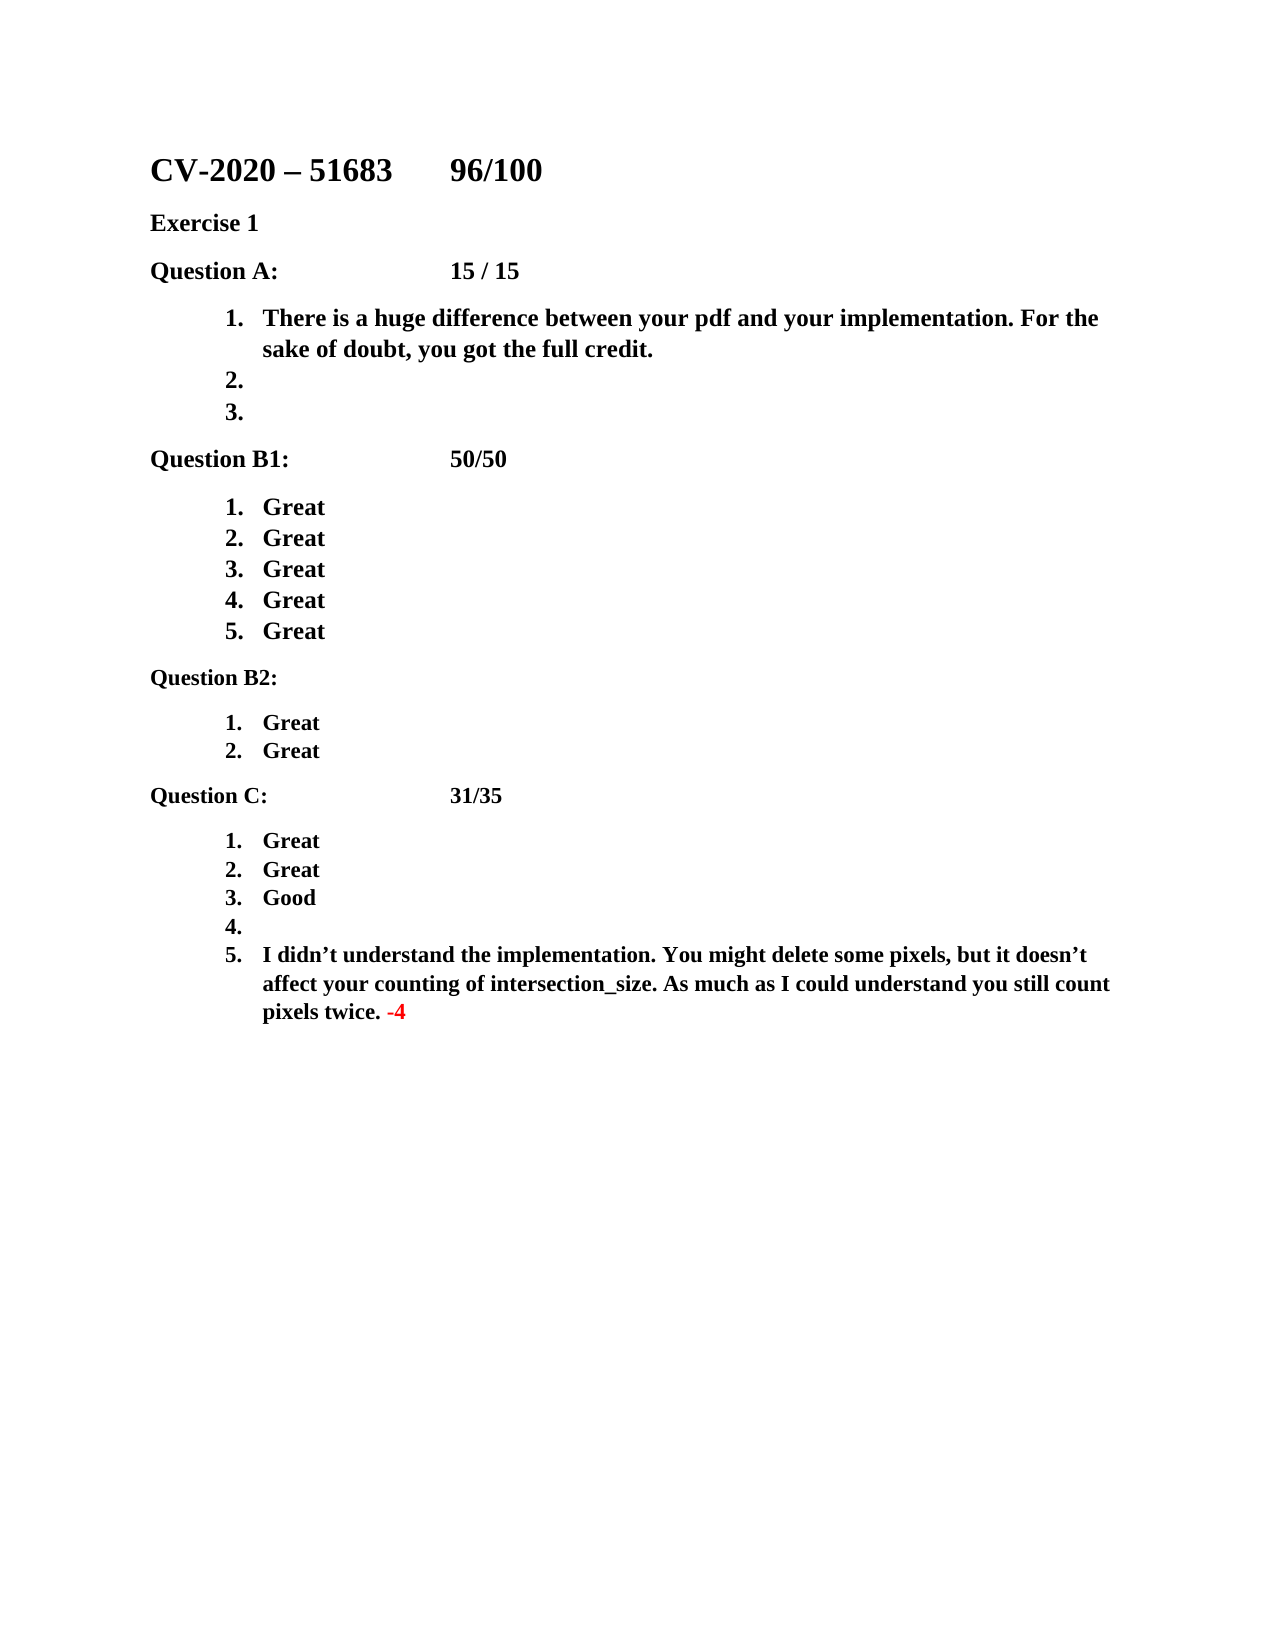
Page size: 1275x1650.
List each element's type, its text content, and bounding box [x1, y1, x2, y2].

list Great [225, 828, 1125, 854]
list Great [225, 709, 1125, 735]
text Question B2: [150, 664, 1125, 690]
list Great [225, 585, 1125, 614]
text Question A: 15 / 15 [150, 256, 1125, 284]
list I didn’t understand the implementation. You might delete some pixels, but it doesn’t affect your counting of intersection_size. As much as I could understand you still count pixels twice. -4 [225, 941, 1125, 1024]
list Great [225, 856, 1125, 882]
text Exercise 1 [150, 208, 1125, 237]
list Great [225, 554, 1125, 583]
list Great [225, 492, 1125, 521]
list There is a huge difference between your pdf and your implementation. For the sake of doubt, you got the full credit. [225, 303, 1125, 363]
text Question B1: 50/50 [150, 444, 1125, 473]
text CV-2020 – 51683 96/100 [150, 150, 1125, 188]
list Great [225, 616, 1125, 645]
text Question C: 31/35 [150, 782, 1125, 809]
list Great [225, 737, 1125, 764]
list Good [225, 884, 1125, 911]
list Great [225, 523, 1125, 552]
